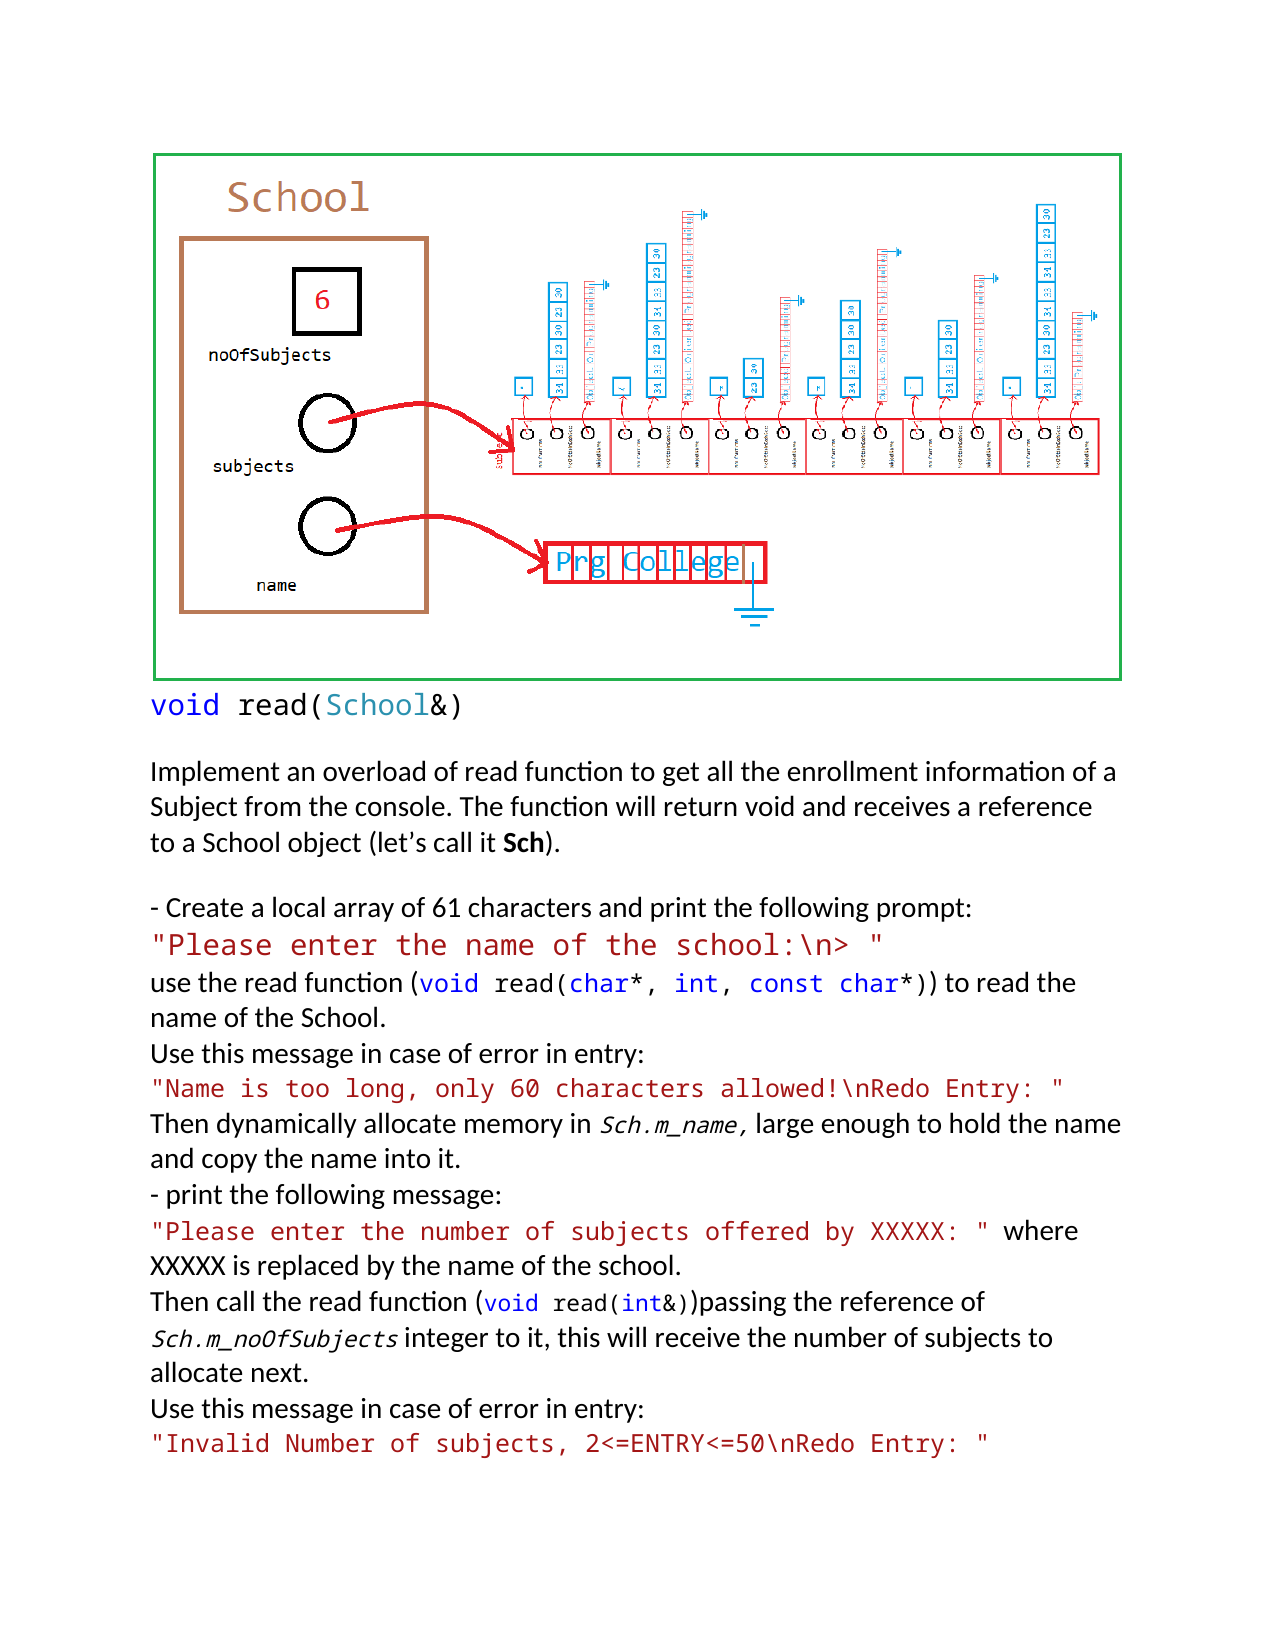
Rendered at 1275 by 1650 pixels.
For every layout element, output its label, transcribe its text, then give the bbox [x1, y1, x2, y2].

picture [150, 150, 1125, 684]
text Implement an overload of read function to get all the enrollment information of a Subject from the console. The function will return void and receives a reference to a School object (let’s call it Sch). [150, 753, 1125, 859]
text void read(School&) [150, 684, 1125, 723]
text - Create a local array of 61 characters and print the following prompt: "Please enter the name of the school:\n> " use the read function (void read(char*, int, const char*)) to read the name of the School. Use this message in case of error in entry: "Name is too long, only 60 characters allowed!\nRedo Entry: " Then dynamically allocate memory in Sch.m_name, large enough to hold the name and copy the name into it. - print the following message: "Please enter the number of subjects offered by XXXXX: " where XXXXX is replaced by the name of the school. Then call the read function (void read(int&))passing the reference of Sch.m_noOfSubjects integer to it, this will receive the number of subjects to allocate next. Use this message in case of error in entry: "Invalid Number of subjects, 2<=ENTRY<=50\nRedo Entry: " [150, 889, 1125, 1459]
